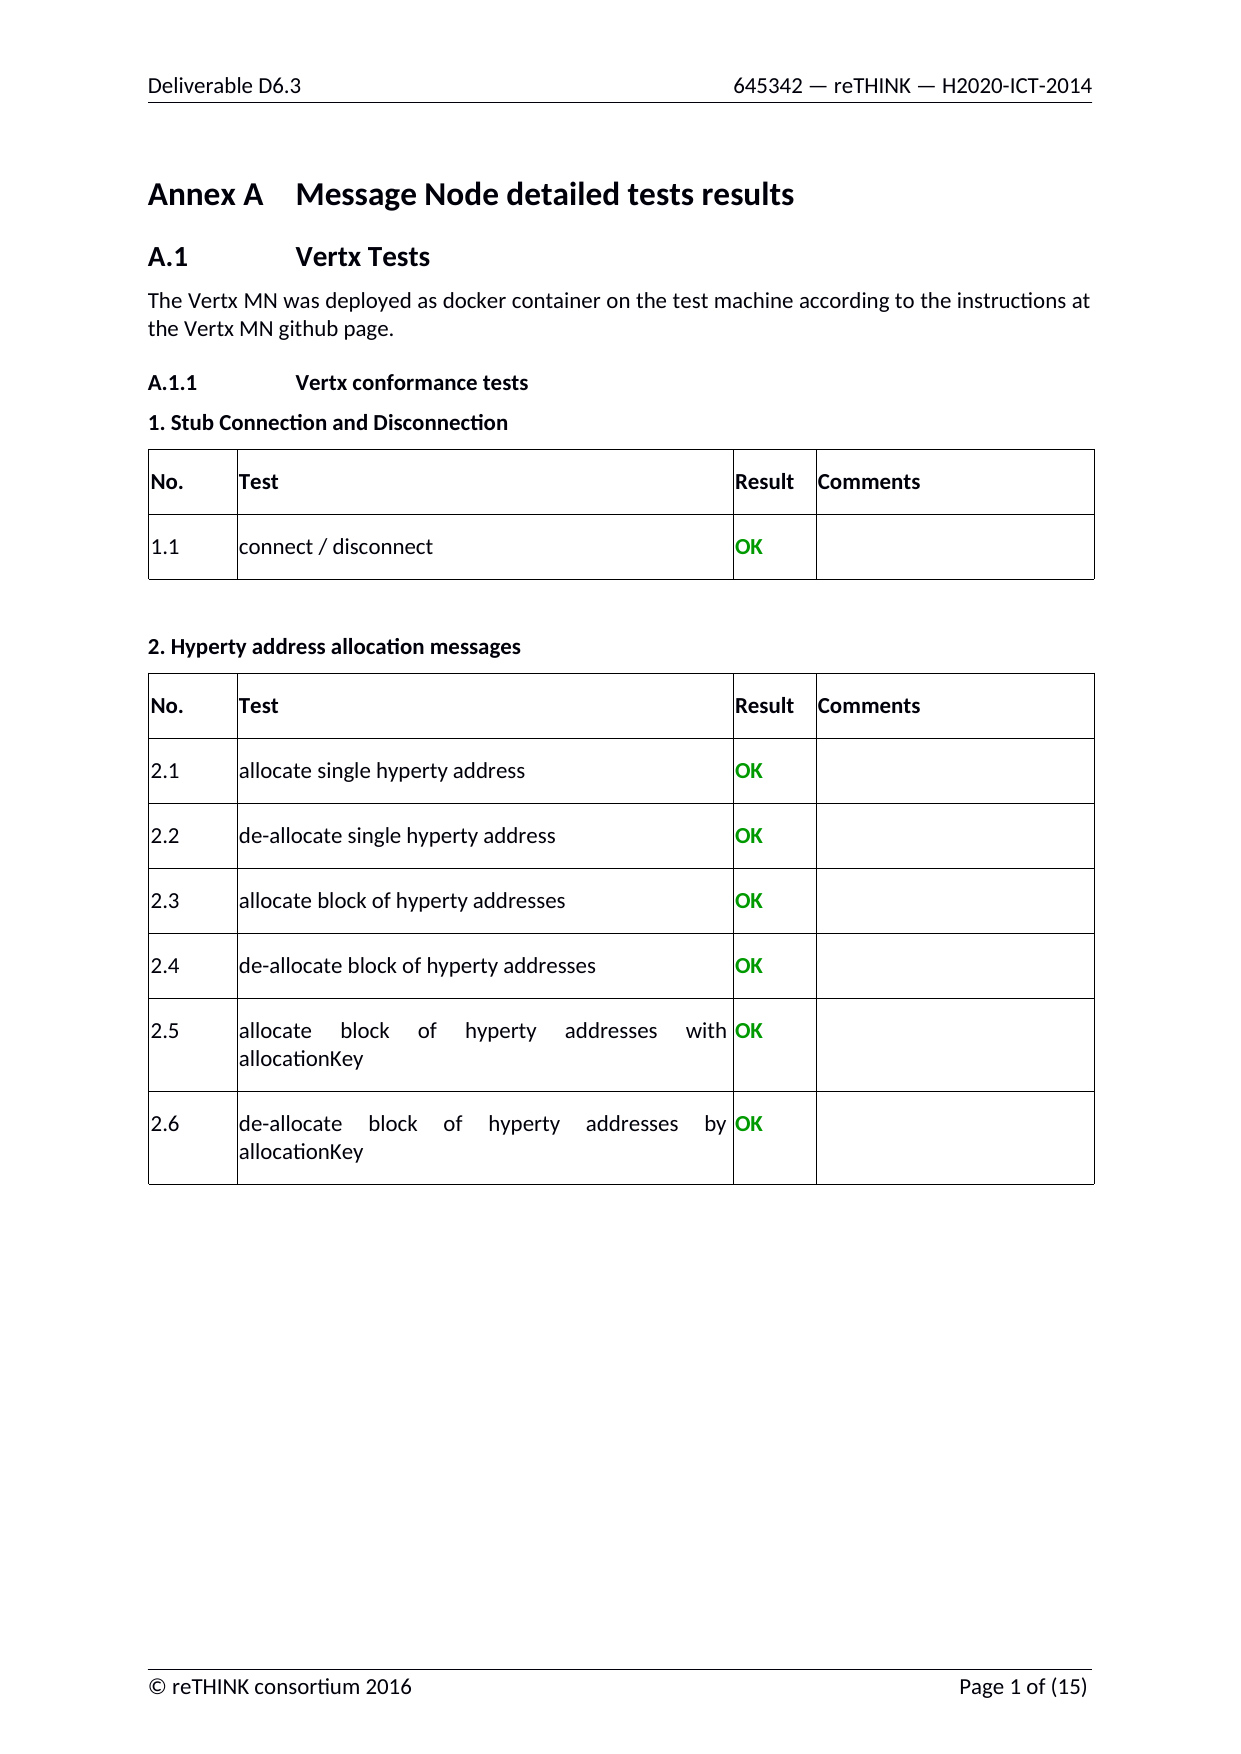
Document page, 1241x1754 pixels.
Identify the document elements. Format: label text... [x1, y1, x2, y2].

text The Vertx MN was deployed as docker container on the test machine according to the instructions at the Vertx MN github page. [148, 287, 1092, 343]
table_cell allocate block of hyperty addresses [238, 869, 733, 933]
list Vertx Tests [148, 238, 1092, 274]
table_cell [817, 999, 1094, 1091]
table_cell OK [734, 804, 816, 868]
text 2. Hyperty address allocation messages [148, 632, 1092, 660]
table_cell 2.4 [149, 934, 237, 998]
table_cell [817, 515, 1094, 579]
table_cell 2.1 [149, 739, 237, 803]
table_cell [817, 1092, 1094, 1184]
list Vertx conformance tests [148, 368, 1092, 396]
table_header Comments [817, 450, 1094, 514]
table_cell 2.2 [149, 804, 237, 868]
table_cell [817, 934, 1094, 998]
table_cell allocate block of hyperty addresses with allocationKey [238, 999, 733, 1091]
list Message Node detailed tests results [148, 173, 1092, 213]
table_cell connect / disconnect [238, 515, 733, 579]
table_header No. [149, 674, 237, 738]
table_cell 2.3 [149, 869, 237, 933]
table_cell OK [734, 1092, 816, 1184]
table_header Comments [817, 674, 1094, 738]
table_cell [817, 804, 1094, 868]
table_cell 2.6 [149, 1092, 237, 1184]
table_cell de-allocate single hyperty address [238, 804, 733, 868]
table_cell 1.1 [149, 515, 237, 579]
table_cell OK [734, 739, 816, 803]
table_cell OK [734, 999, 816, 1091]
table_cell de-allocate block of hyperty addresses [238, 934, 733, 998]
table_cell OK [734, 934, 816, 998]
table_header Test [238, 450, 733, 514]
table_cell OK [734, 515, 816, 579]
table_cell allocate single hyperty address [238, 739, 733, 803]
table_cell OK [734, 869, 816, 933]
table_header Result [734, 674, 816, 738]
table_cell 2.5 [149, 999, 237, 1091]
table_header Result [734, 450, 816, 514]
text 1. Stub Connection and Disconnection [148, 408, 1092, 436]
table_header Test [238, 674, 733, 738]
table_cell [817, 739, 1094, 803]
table_cell de-allocate block of hyperty addresses by allocationKey [238, 1092, 733, 1184]
table_cell [817, 869, 1094, 933]
table_header No. [149, 450, 237, 514]
